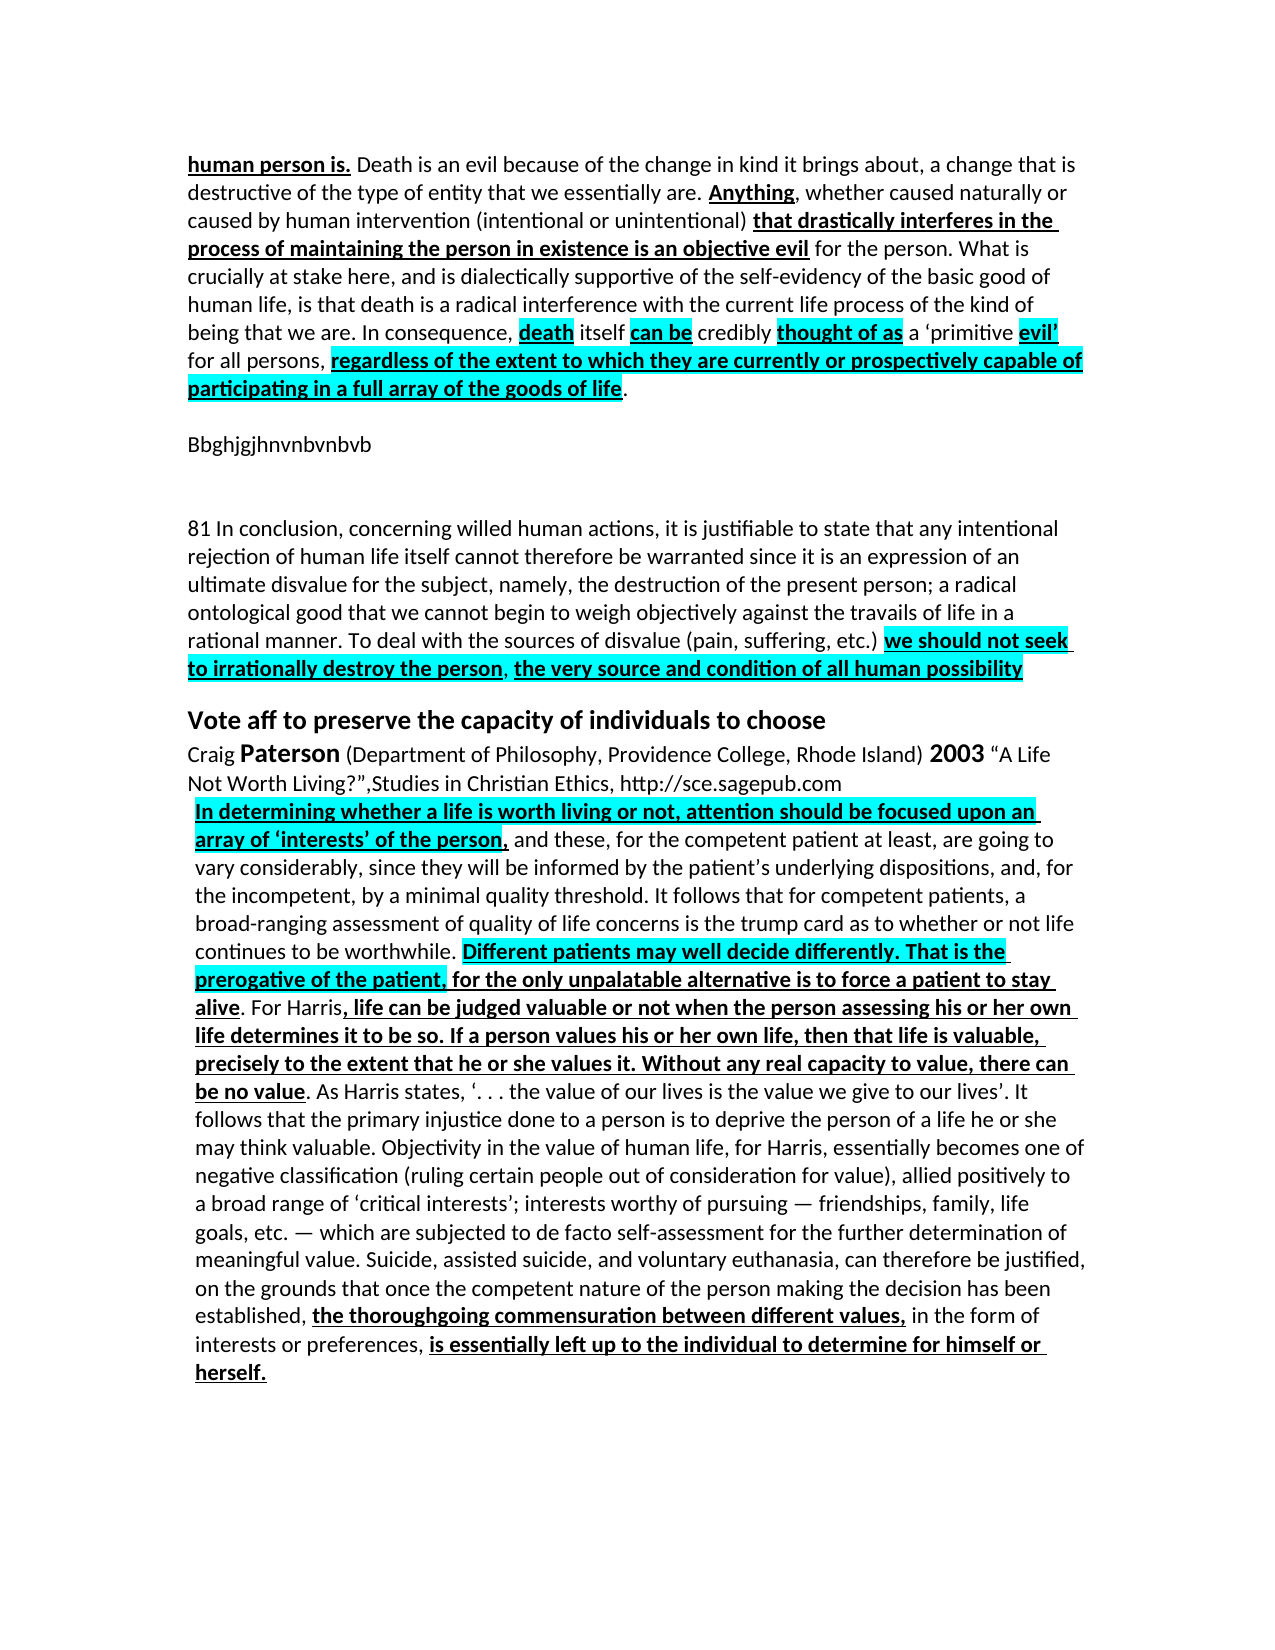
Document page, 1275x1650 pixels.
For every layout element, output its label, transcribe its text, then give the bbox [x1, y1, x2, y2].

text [187, 150, 1087, 402]
text 81 In conclusion, concerning willed human actions, it is justifiable to state that any intentional rejection of human life itself cannot therefore be warranted since it is an expression of an ultimate disvalue for the subject, namely, the destruction of the present person; a radical ontological good that we cannot begin to weigh objectively against the travails of life in a rational manner. To deal with the sources of disvalue (pain, suffering, etc.) we should not seek to irrationally destroy the person, the very source and condition of all human possibility [187, 514, 1087, 682]
text Craig Paterson (Department of Philosophy, Providence College, Rhode Island) 2003 “A Life Not Worth Living?”,Studies in Christian Ethics, http://sce.sagepub.com [187, 736, 1087, 797]
subtitle Vote aff to preserve the capacity of individuals to choose [187, 703, 1087, 736]
text Bbghjgjhnvnbvnbvb [187, 430, 1087, 458]
text In determining whether a life is worth living or not, attention should be focused upon an array of ‘interests’ of the person, and these, for the competent patient at least, are going to vary considerably, since they will be informed by the patient’s underlying dispositions, and, for the incompetent, by a minimal quality threshold. It follows that for competent patients, a broad-ranging assessment of quality of life concerns is the trump card as to whether or not life continues to be worthwhile. Different patients may well decide differently. That is the prerogative of the patient, for the only unpalatable alternative is to force a patient to stay alive. For Harris, life can be judged valuable or not when the person assessing his or her own life determines it to be so. If a person values his or her own life, then that life is valuable, precisely to the extent that he or she values it. Without any real capacity to value, there can be no value. As Harris states, ‘. . . the value of our lives is the value we give to our lives’. It follows that the primary injustice done to a person is to deprive the person of a life he or she may think valuable. Objectivity in the value of human life, for Harris, essentially becomes one of negative classification (ruling certain people out of consideration for value), allied positively to a broad range of ‘critical interests’; interests worthy of pursuing — friendships, family, life goals, etc. — which are subjected to de facto self-assessment for the further determination of meaningful value. Suicide, assisted suicide, and voluntary euthanasia, can therefore be justified, on the grounds that once the competent nature of the person making the decision has been established, the thoroughgoing commensuration between different values, in the form of interests or preferences, is essentially left up to the individual to determine for himself or herself. [195, 797, 1087, 1386]
